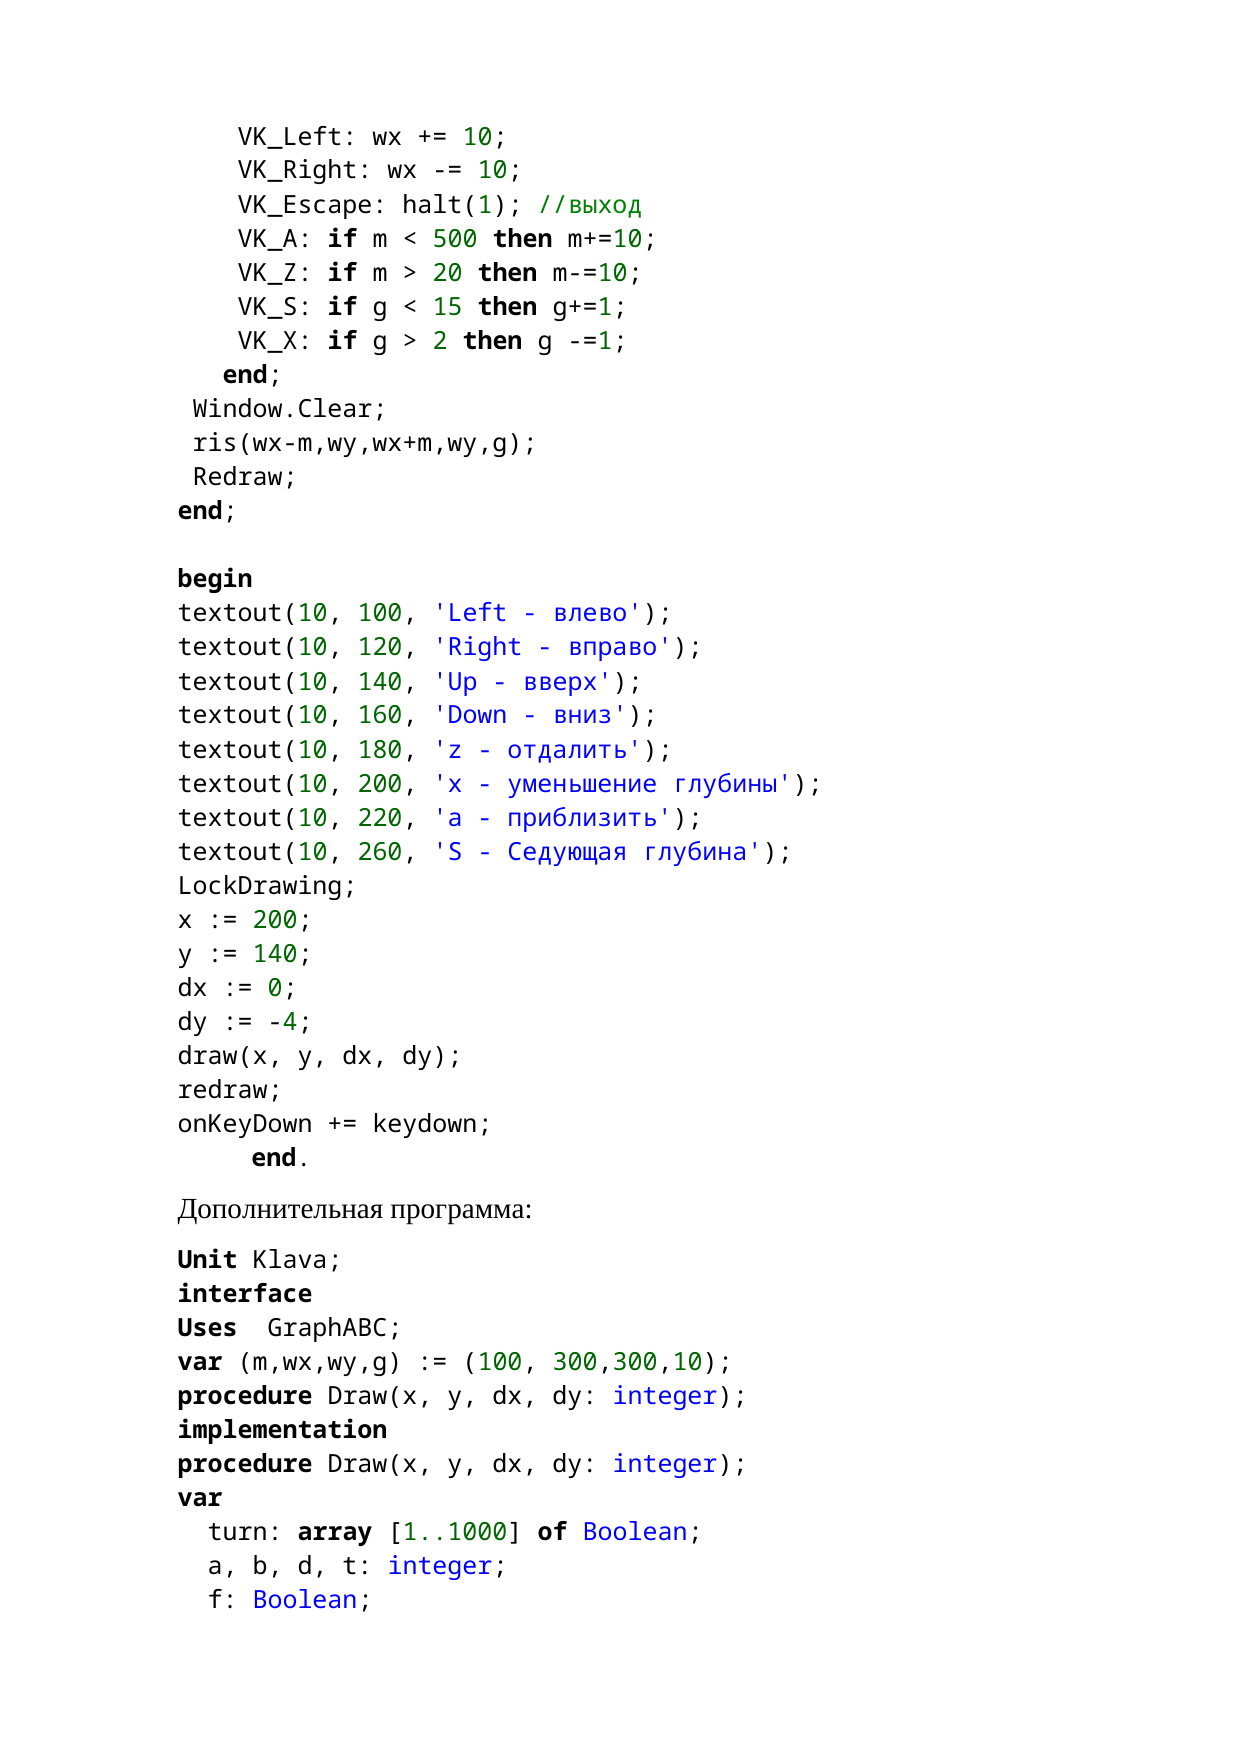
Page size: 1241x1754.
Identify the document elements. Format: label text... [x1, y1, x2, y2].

text redraw; [177, 1072, 1152, 1106]
text turn: array [1..1000] of Boolean; [177, 1514, 1152, 1548]
text VK_Escape: halt(1); //выход [177, 186, 1152, 220]
text interface [177, 1275, 1152, 1309]
text Window.Clear; [177, 391, 1152, 425]
text draw(x, y, dx, dy); [177, 1038, 1152, 1072]
text VK_S: if g < 15 then g+=1; [177, 288, 1152, 322]
text ris(wx-m,wy,wx+m,wy,g); [177, 425, 1152, 459]
text textout(10, 200, 'x - уменьшение глубины'); [177, 765, 1152, 799]
text a, b, d, t: integer; [177, 1548, 1152, 1582]
text begin [177, 561, 1152, 595]
text onKeyDown += keydown; [177, 1106, 1152, 1140]
text textout(10, 260, 'S - Седующая глубина'); [177, 833, 1152, 867]
text dy := -4; [177, 1004, 1152, 1038]
text f: Boolean; [177, 1582, 1152, 1616]
text end; [177, 493, 1152, 527]
text var (m,wx,wy,g) := (100, 300,300,10); [177, 1343, 1152, 1378]
text textout(10, 100, 'Left - влево'); [177, 595, 1152, 629]
text Uses GraphABC; [177, 1309, 1152, 1343]
text VK_Left: wx += 10; [177, 118, 1152, 152]
text x := 200; [177, 902, 1152, 936]
text procedure Draw(x, y, dx, dy: integer); [177, 1446, 1152, 1480]
text end; [177, 357, 1152, 391]
text VK_Right: wx -= 10; [177, 152, 1152, 186]
text Unit Klava; [177, 1241, 1152, 1275]
text textout(10, 120, 'Right - вправо'); [177, 629, 1152, 663]
text y := 140; [177, 936, 1152, 970]
text var [177, 1480, 1152, 1514]
text textout(10, 180, 'z - отдалить'); [177, 731, 1152, 765]
text dx := 0; [177, 970, 1152, 1004]
text procedure Draw(x, y, dx, dy: integer); [177, 1378, 1152, 1412]
text textout(10, 160, 'Down - вниз'); [177, 697, 1152, 731]
text textout(10, 220, 'a - приблизить'); [177, 799, 1152, 833]
text VK_X: if g > 2 then g -=1; [177, 322, 1152, 357]
text implementation [177, 1412, 1152, 1446]
text VK_Z: if m > 20 then m-=10; [177, 254, 1152, 288]
text textout(10, 140, 'Up - вверх'); [177, 663, 1152, 697]
text LockDrawing; [177, 867, 1152, 902]
list end. [251, 1140, 1152, 1174]
text VK_A: if m < 500 then m+=10; [177, 220, 1152, 254]
list Дополнительная программа: [177, 1191, 1152, 1224]
text Redraw; [177, 459, 1152, 493]
